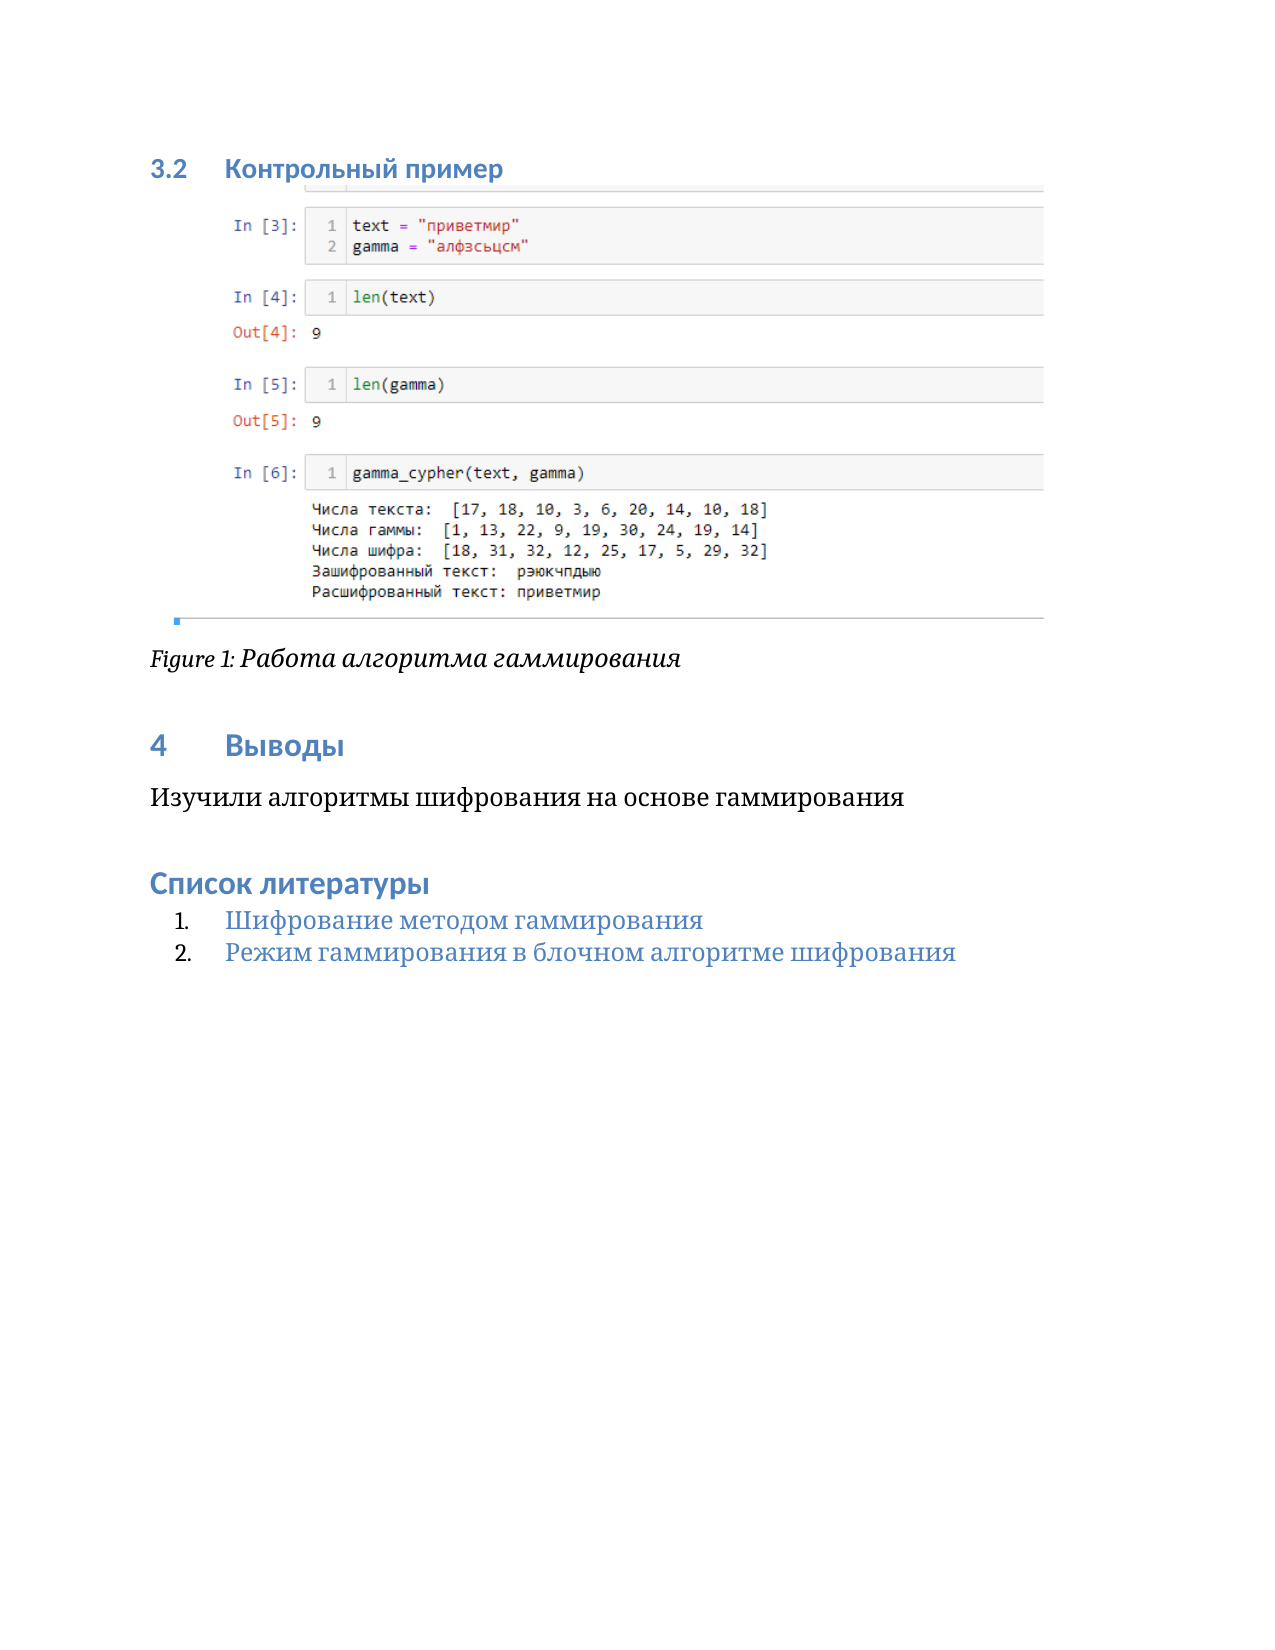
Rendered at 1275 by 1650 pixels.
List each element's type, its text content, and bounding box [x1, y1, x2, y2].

picture [168, 185, 1044, 625]
list Режим гаммирования в блочном алгоритме шифрования [175, 939, 1125, 968]
text Изучили алгоритмы шифрования на основе гаммирования [150, 783, 1125, 812]
text Figure 1: Работа алгоритма гаммирования [150, 645, 1125, 674]
subtitle 4 Выводы [150, 724, 1125, 765]
subtitle 3.2 Контрольный пример [150, 150, 1125, 186]
list Шифрование методом гаммирования [175, 907, 1125, 935]
subtitle Список литературы [150, 862, 1125, 903]
